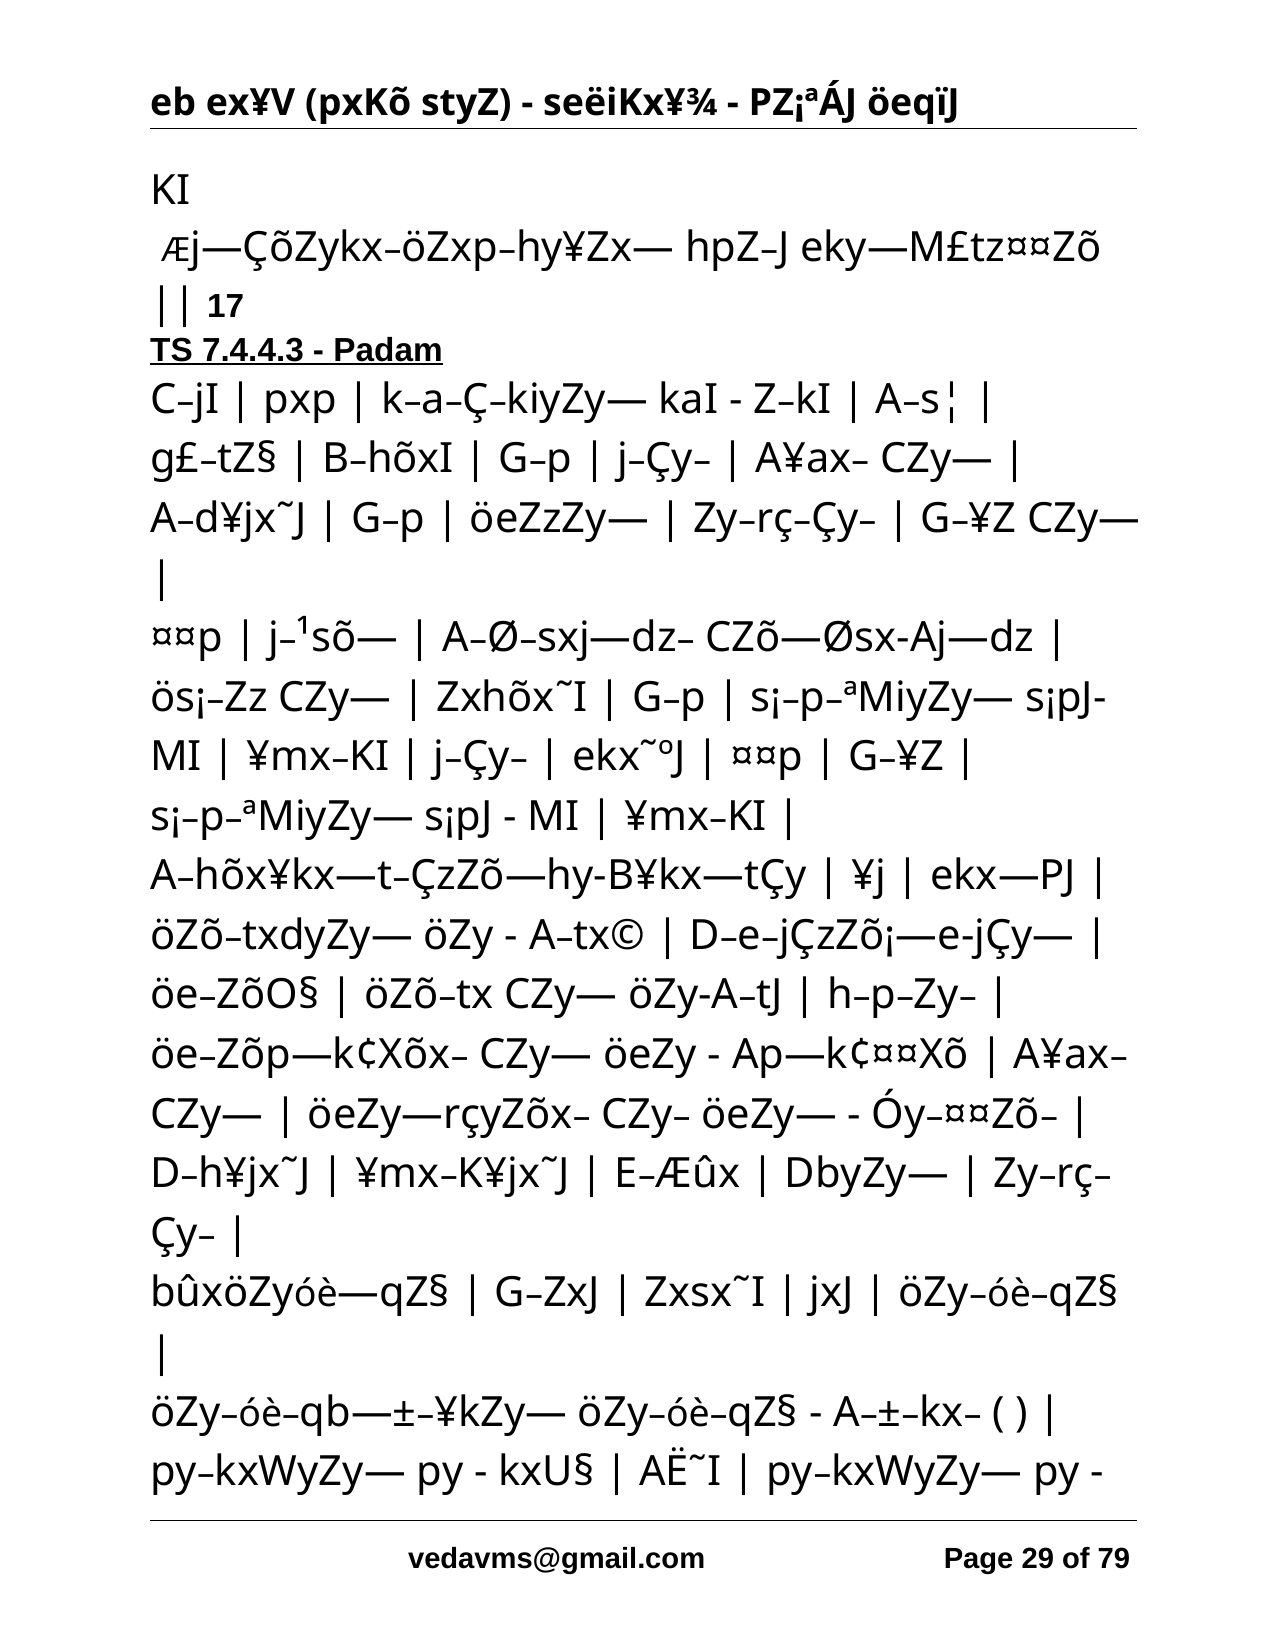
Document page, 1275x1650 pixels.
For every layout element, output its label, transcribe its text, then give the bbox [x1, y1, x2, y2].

text g£–tZ§ | B–hõxI | G–p | j–Çy– | A¥ax– CZy— | [150, 428, 1142, 485]
text A–d¥jx˜J | G–p | öeZzZy— | Zy–rç–Çy– | G–¥Z CZy— | [150, 488, 1142, 604]
text G–p ¥Z D–hxhõxóè— k¢–exhõxóè— s¡p–ªMI Æ¥mx–KI [150, 160, 1142, 216]
text ¤¤p | j–¹sõ— | A–Ø–sxj—dz– CZõ—Øsx-Aj—dz | ös¡–Zz CZy— | Zxhõx˜I | G–p | s¡–p–ªMiyZy— s¡pJ-MI | ¥mx–KI | j–Çy– | ekx˜ºJ | ¤¤p | G–¥Z | [150, 607, 1142, 783]
text öe–ZõO§ | öZõ–tx CZy— öZy-A–tJ | h–p–Zy– | [150, 964, 1142, 1021]
text öe–Zõp—k¢Xõx– CZy— öeZy - Ap—k¢¤¤Xõ | A¥ax– CZy— | öeZy—rçyZõx– CZy– öeZy— - Óy–¤¤Zõ– | [150, 1024, 1142, 1140]
text TS 7.4.4.3 - Padam [150, 330, 1142, 368]
text D–h¥jx˜J | ¥mx–K¥jx˜J | E–Æûx | DbyZy— | Zy–rç–Çy– | [150, 1143, 1142, 1259]
text s¡–p–ªMiyZy— s¡pJ - MI | ¥mx–KI | [150, 786, 1142, 842]
text C–jI | pxp | k–a–Ç–kiyZy— kaI - Z–kI | A–s¦ | [150, 368, 1142, 425]
text A–hõx¥kx—t–ÇzZõ—hy-B¥kx—tÇy | ¥j | ekx—PJ | [150, 845, 1142, 902]
text bûxöZyóè—qZ§ | G–ZxJ | Zxsx˜I | jxJ | öZy–óè–qZ§ | [150, 1262, 1142, 1378]
text py–kxWyZy— py - kxU§ | AË˜I | py–kxWyZy— py - kxU§ | py–kx¥RZy— py - kxRx˜ | G–p | A–Ëxbõ–iyZõ—Ë-Abõ˜I | [150, 1441, 1142, 1498]
text öZõ–txdyZy— öZy - A–tx© | D–e–jÇzZõ¡—e-jÇy— | [150, 905, 1142, 961]
text öZy–óè–qb—±–¥kZy— öZy–óè–qZ§ - A–±–kx– ( ) | [150, 1381, 1142, 1438]
text Æj—ÇõZykx–öZxp–hy¥Zx— hpZ–J eky—M£tz¤¤Zõ || 17 [150, 216, 1142, 330]
